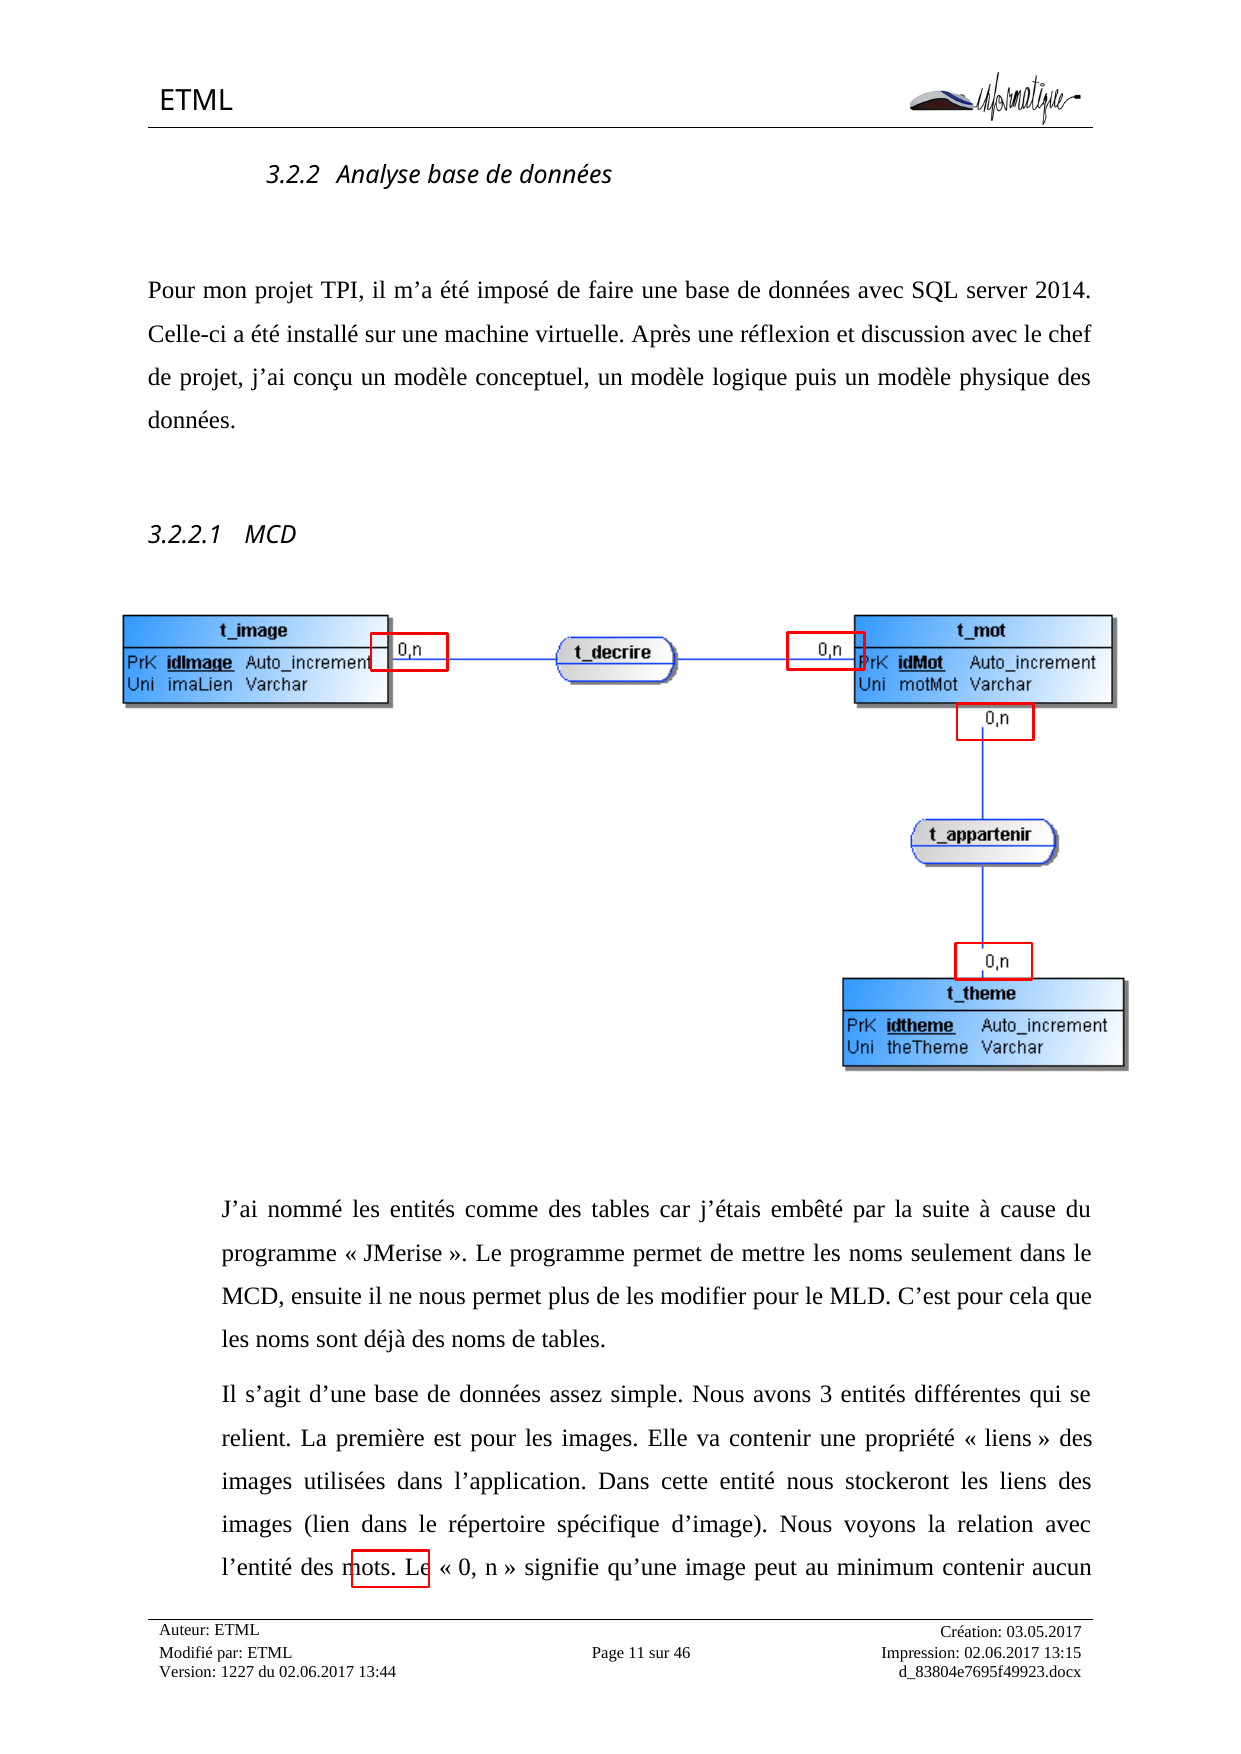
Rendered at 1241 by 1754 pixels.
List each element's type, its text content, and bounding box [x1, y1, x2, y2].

subtitle MCD [148, 516, 1092, 550]
subtitle Analyse base de données [266, 156, 1092, 191]
picture [909, 72, 1082, 125]
text Pour mon projet TPI, il m’a été imposé de faire une base de données avec SQL server 2014. Celle-ci a été installé sur une machine virtuelle. Après une réflexion et discussion avec le chef de projet, j’ai conçu un modèle conceptuel, un modèle logique puis un modèle physique des données. [148, 276, 1092, 434]
picture [101, 599, 1145, 1096]
text J’ai nommé les entités comme des tables car j’étais embêté par la suite à cause du programme « JMerise ». Le programme permet de mettre les noms seulement dans le MCD, ensuite il ne nous permet plus de les modifier pour le MLD. C’est pour cela que les noms sont déjà des noms de tables. [221, 1194, 1092, 1353]
